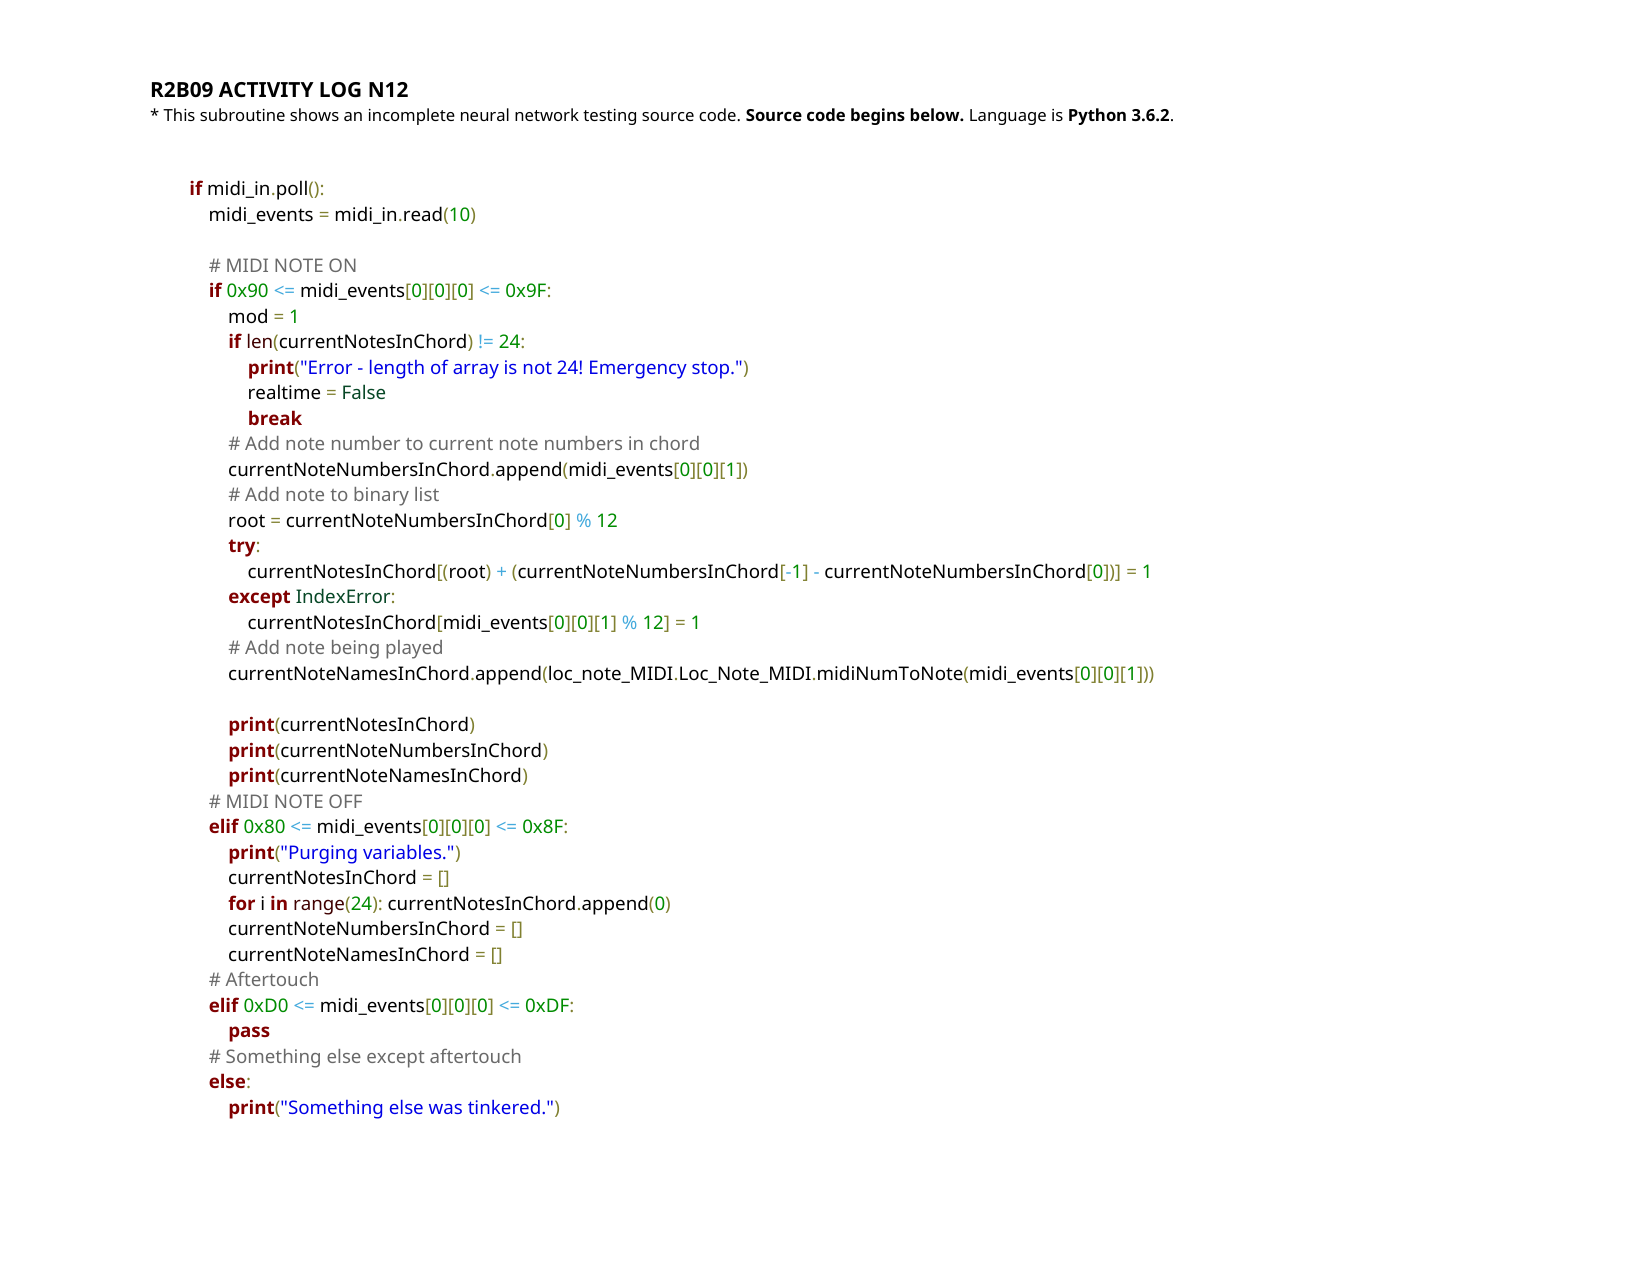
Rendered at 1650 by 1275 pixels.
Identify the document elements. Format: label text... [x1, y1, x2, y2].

text print("Something else was tinkered.") [150, 1094, 1500, 1120]
text else: [150, 1069, 1500, 1094]
text # Aftertouch [150, 967, 1500, 992]
text currentNoteNamesInChord = [] [150, 941, 1500, 967]
text # Add note being played [150, 635, 1500, 660]
text print(currentNoteNamesInChord) [150, 762, 1500, 788]
text realtime = False [150, 380, 1500, 405]
text break [150, 405, 1500, 431]
text midi_events = midi_in.read(10) [150, 201, 1500, 227]
text root = currentNoteNumbersInChord[0] % 12 [150, 507, 1500, 533]
text currentNoteNumbersInChord.append(midi_events[0][0][1]) [150, 456, 1500, 482]
text currentNotesInChord = [] [150, 864, 1500, 890]
text if 0x90 <= midi_events[0][0][0] <= 0x9F: [150, 278, 1500, 303]
text mod = 1 [150, 303, 1500, 329]
text # MIDI NOTE ON [150, 252, 1500, 278]
text # Something else except aftertouch [150, 1043, 1500, 1069]
text currentNoteNamesInChord.append(loc_note_MIDI.Loc_Note_MIDI.midiNumToNote(midi_events[0][0][1])) [150, 660, 1500, 686]
text for i in range(24): currentNotesInChord.append(0) [150, 890, 1500, 916]
text # MIDI NOTE OFF [150, 788, 1500, 813]
text print(currentNotesInChord) [150, 711, 1500, 737]
text elif 0x80 <= midi_events[0][0][0] <= 0x8F: [150, 813, 1500, 839]
text if midi_in.poll(): [150, 176, 1500, 201]
text if len(currentNotesInChord) != 24: [150, 329, 1500, 354]
text except IndexError: [150, 584, 1500, 609]
text print(currentNoteNumbersInChord) [150, 737, 1500, 762]
text currentNoteNumbersInChord = [] [150, 916, 1500, 941]
text currentNotesInChord[(root) + (currentNoteNumbersInChord[-1] - currentNoteNumbersInChord[0])] = 1 [150, 558, 1500, 584]
text print("Error - length of array is not 24! Emergency stop.") [150, 354, 1500, 380]
text # Add note number to current note numbers in chord [150, 431, 1500, 456]
text print("Purging variables.") [150, 839, 1500, 864]
text pass [150, 1018, 1500, 1043]
text try: [150, 533, 1500, 558]
text elif 0xD0 <= midi_events[0][0][0] <= 0xDF: [150, 992, 1500, 1018]
text # Add note to binary list [150, 482, 1500, 507]
text currentNotesInChord[midi_events[0][0][1] % 12] = 1 [150, 609, 1500, 635]
